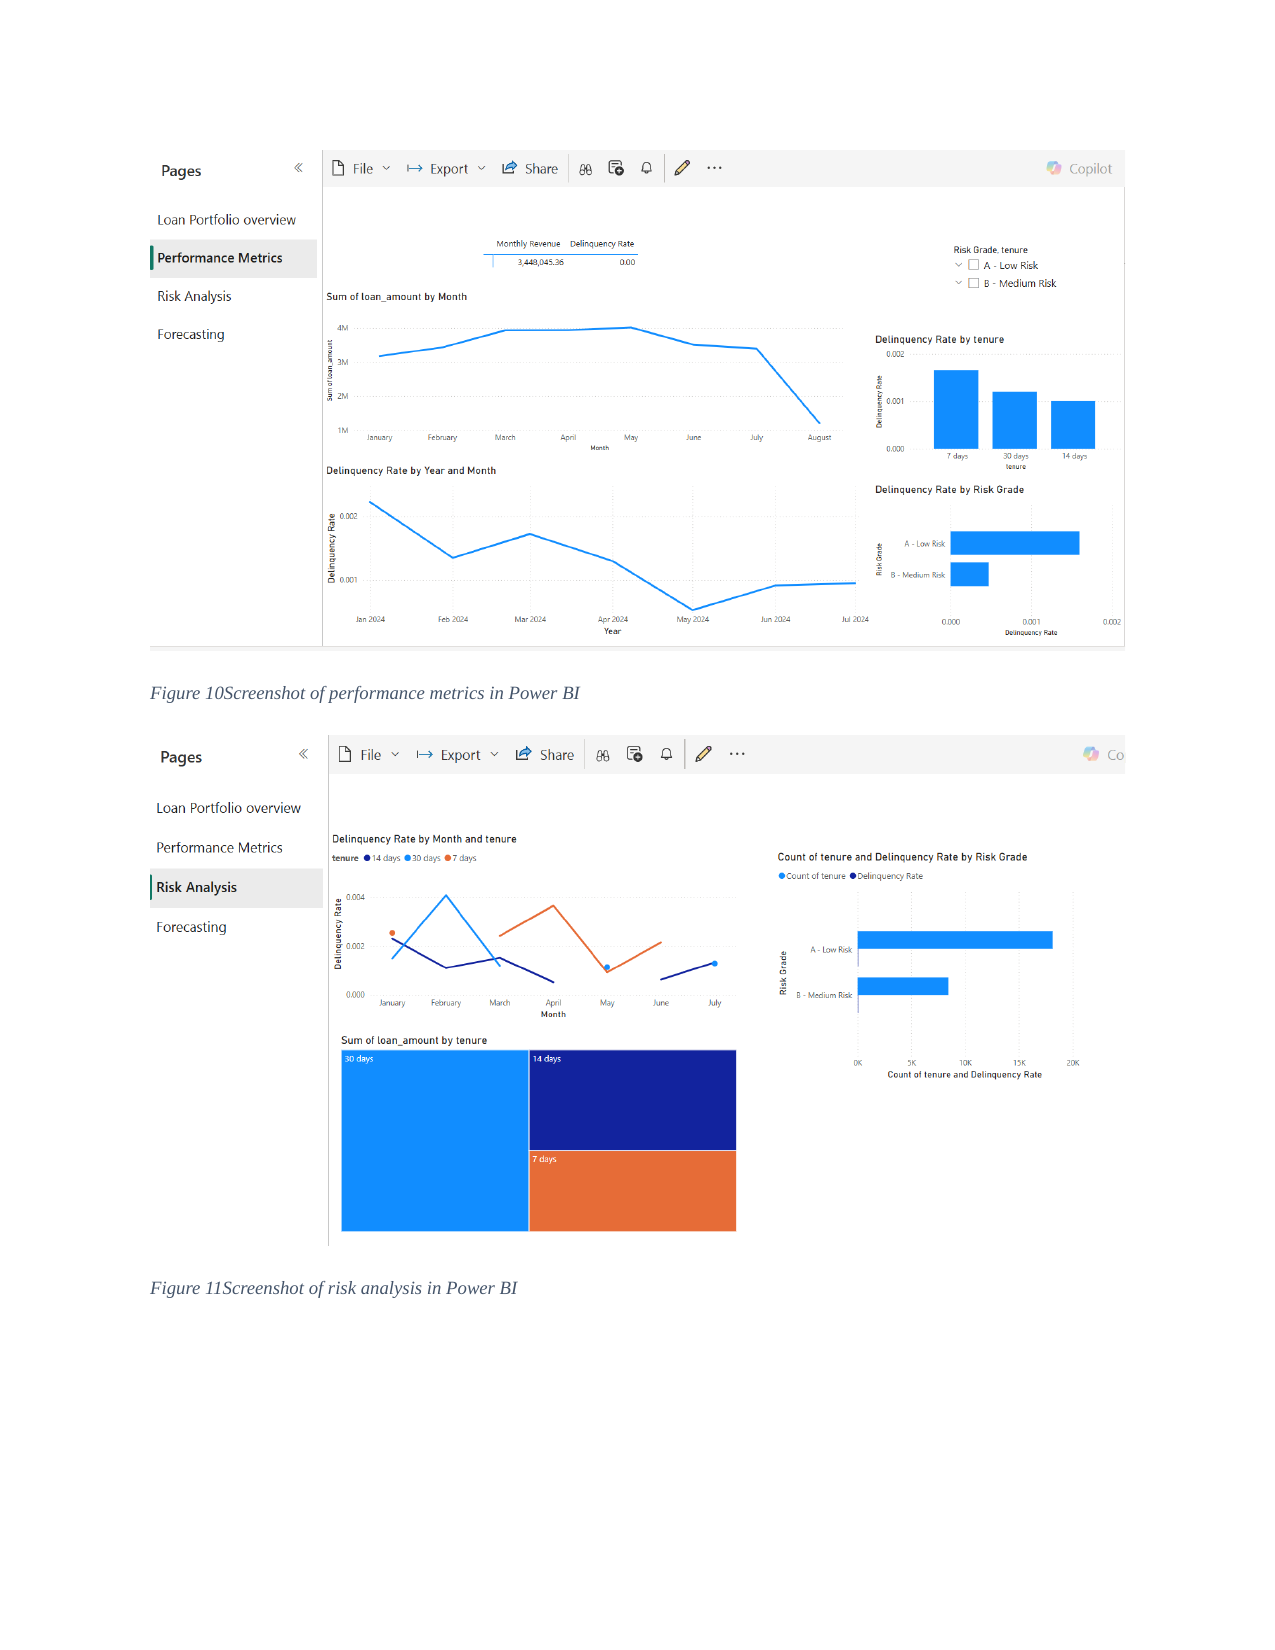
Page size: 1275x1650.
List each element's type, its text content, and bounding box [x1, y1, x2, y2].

picture [150, 150, 1125, 651]
picture [150, 735, 1125, 1246]
text Figure 10Screenshot of performance metrics in Power BI [150, 682, 1125, 703]
text Figure 11Screenshot of risk analysis in Power BI [150, 1277, 1125, 1299]
